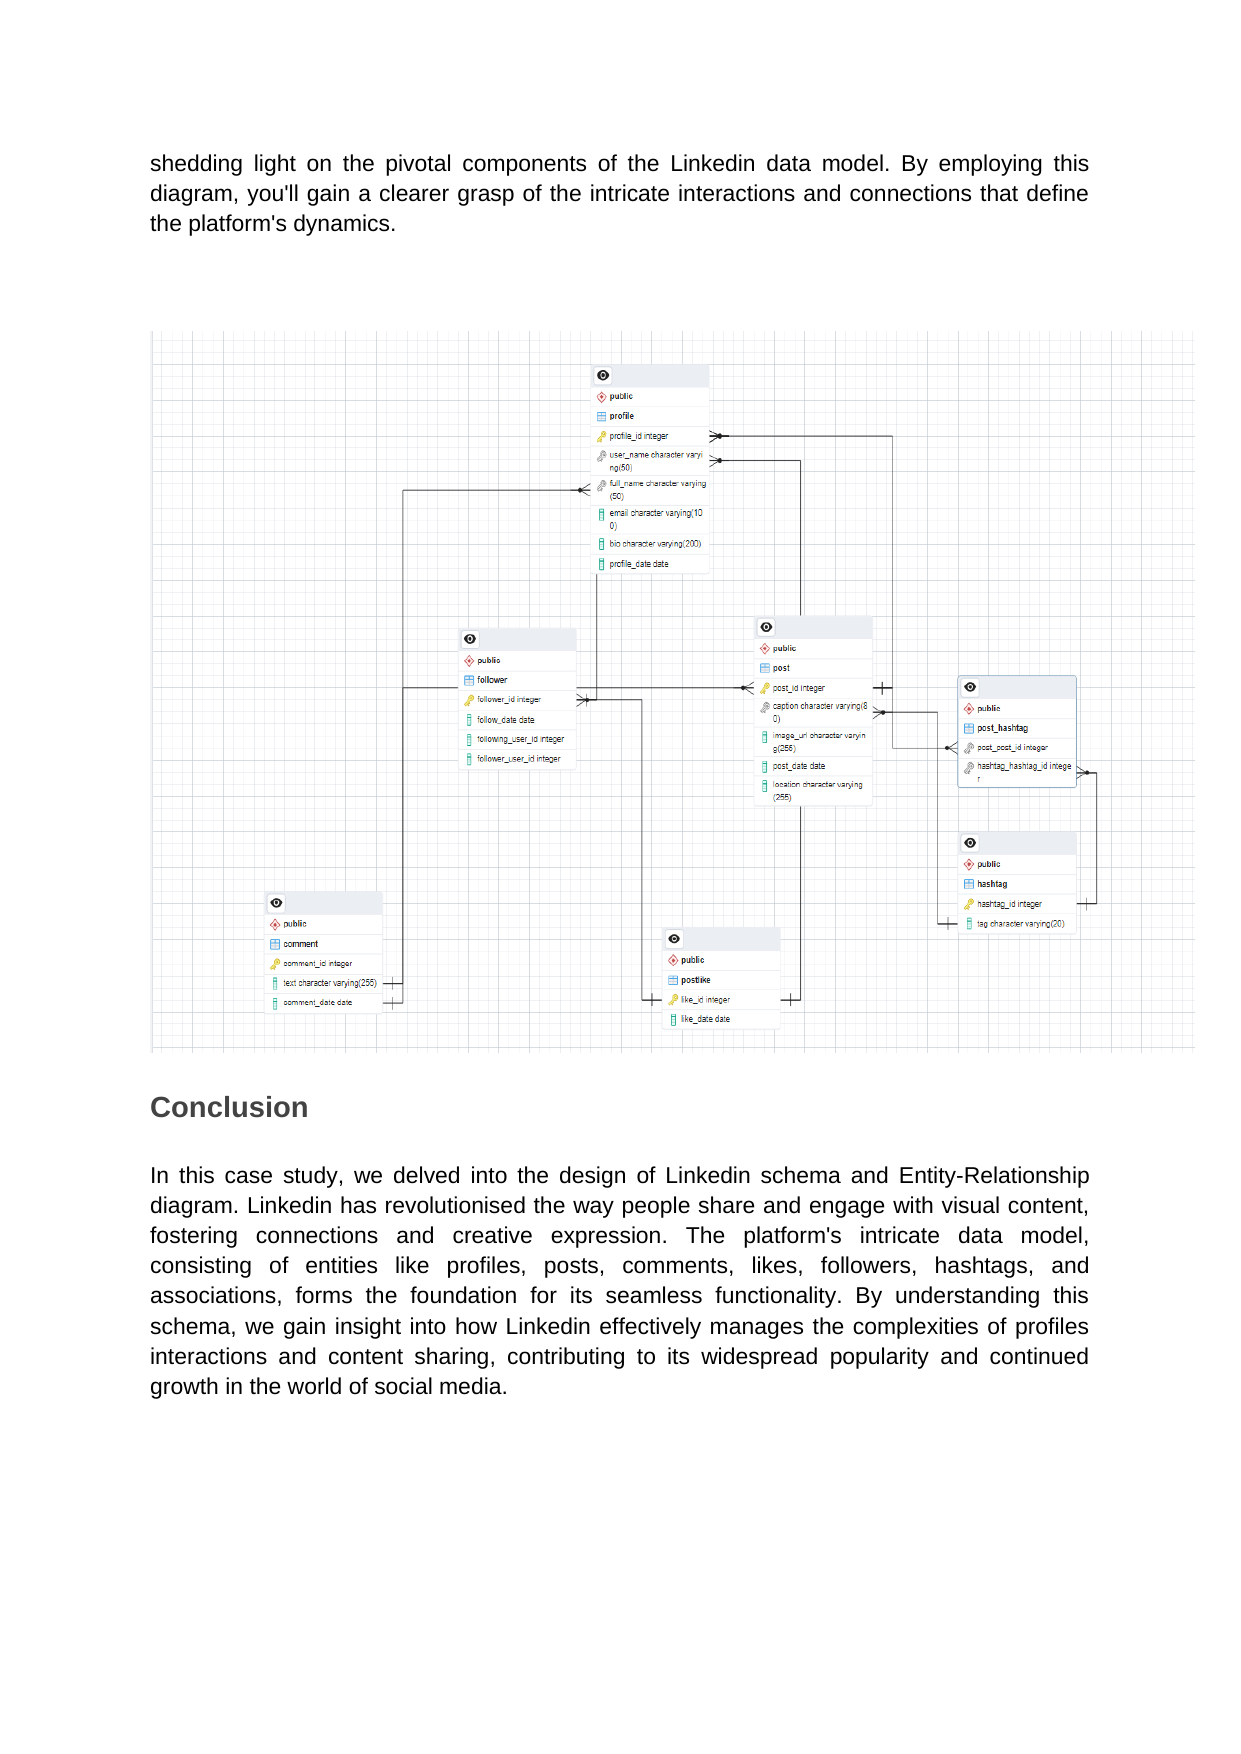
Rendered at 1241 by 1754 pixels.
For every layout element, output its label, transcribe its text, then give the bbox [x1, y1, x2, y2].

picture [150, 331, 1195, 1053]
text In this case study, we delved into the design of Linkedin schema and Entity-Relationship diagram. Linkedin has revolutionised the way people share and engage with visual content, fostering connections and creative expression. The platform's intricate data model, consisting of entities like profiles, posts, comments, likes, followers, hashtags, and associations, forms the foundation for its seamless functionality. By understanding this schema, we gain insight into how Linkedin effectively manages the complexities of profiles interactions and content sharing, contributing to its widespread popularity and continued growth in the world of social media. [150, 1162, 1090, 1399]
subtitle Conclusion [150, 1089, 1090, 1123]
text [150, 150, 1090, 237]
